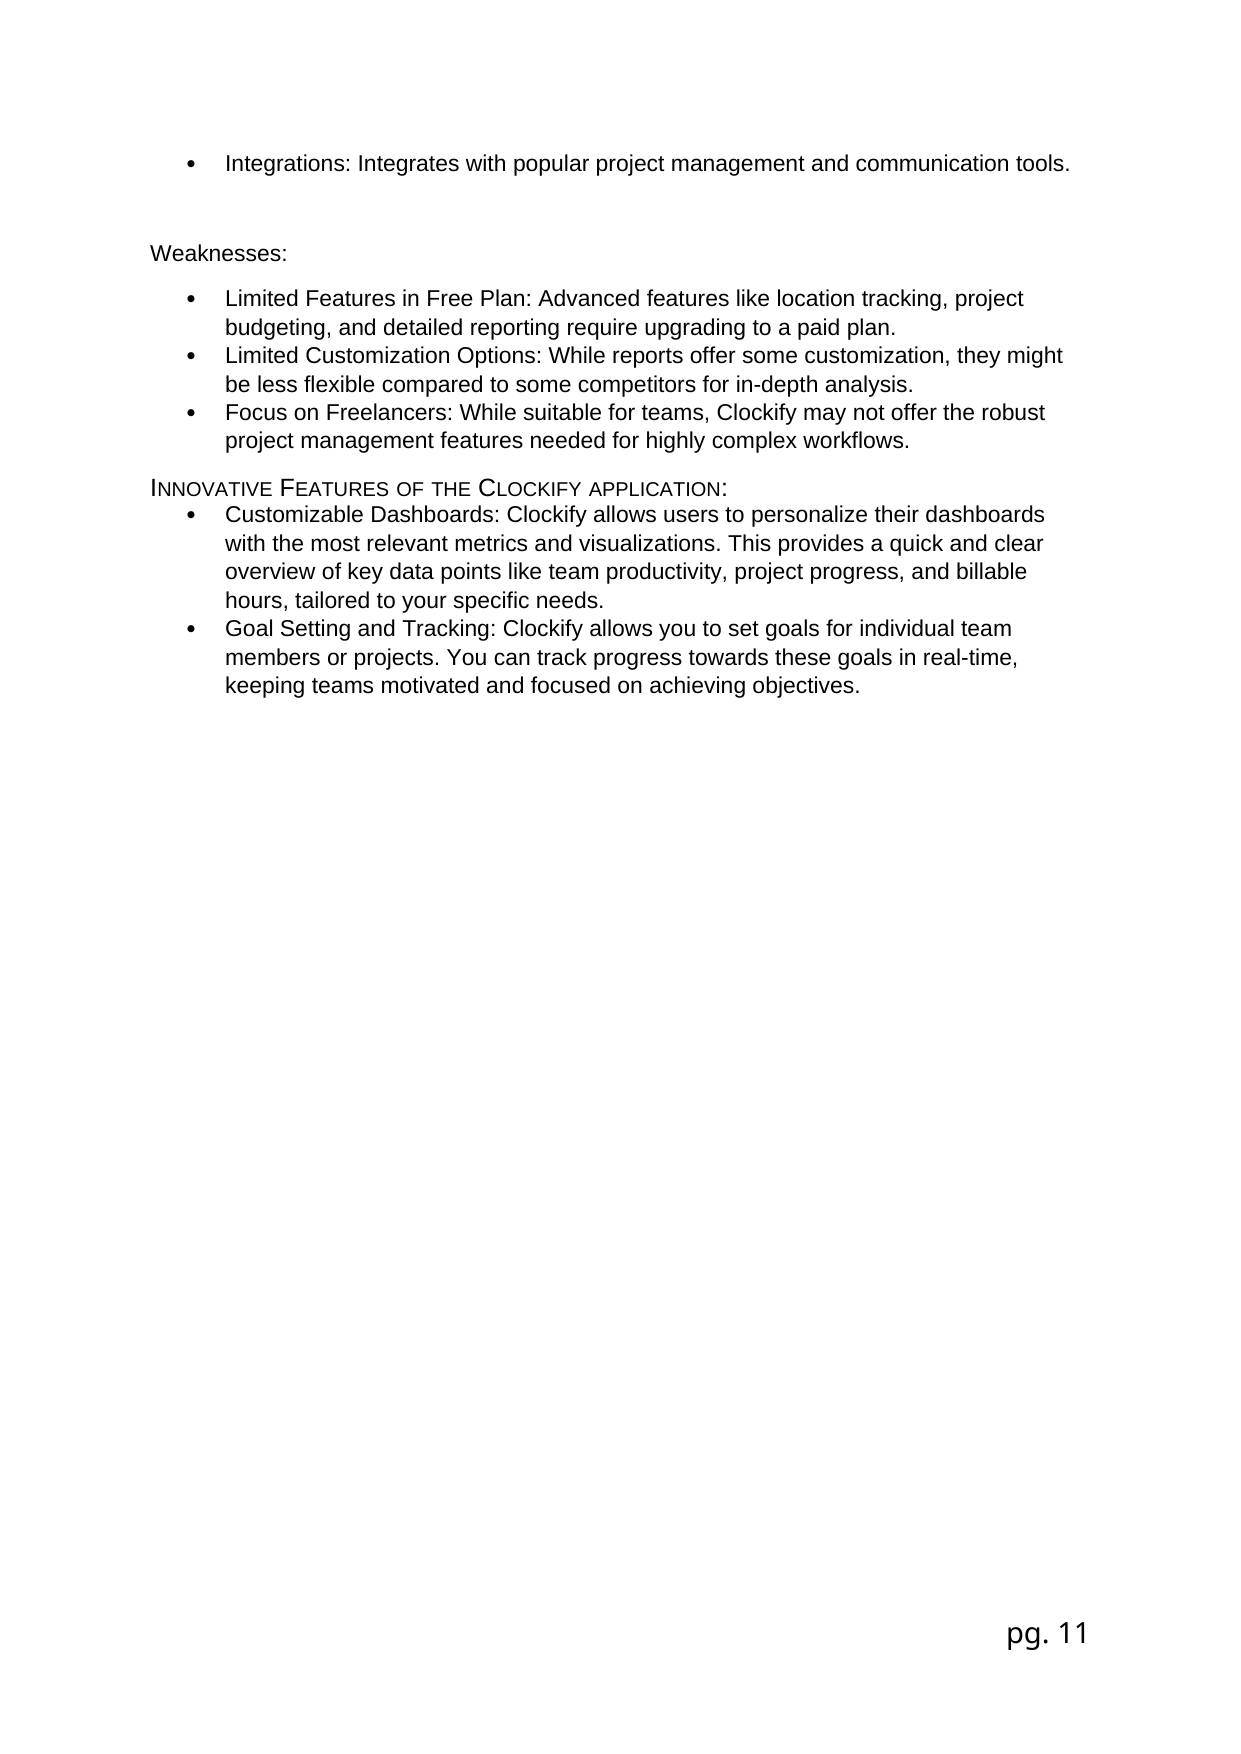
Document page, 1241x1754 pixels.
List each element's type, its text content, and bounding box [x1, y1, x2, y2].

list Goal Setting and Tracking: Clockify allows you to set goals for individual team members or projects. You can track progress towards these goals in real-time, keeping teams motivated and focused on achieving objectives. [187, 615, 1090, 698]
list Limited Features in Free Plan: Advanced features like location tracking, project budgeting, and detailed reporting require upgrading to a paid plan. [187, 285, 1090, 340]
list Integrations: Integrates with popular project management and communication tools. [187, 150, 1090, 176]
list Focus on Freelancers: While suitable for teams, Clockify may not offer the robust project management features needed for highly complex workflows. [187, 399, 1090, 454]
list Limited Customization Options: While reports offer some customization, they might be less flexible compared to some competitors for in-depth analysis. [187, 342, 1090, 397]
text Weaknesses: [150, 240, 1090, 267]
subtitle Innovative Features of the Clockify application: [150, 473, 1090, 501]
list Customizable Dashboards: Clockify allows users to personalize their dashboards with the most relevant metrics and visualizations. This provides a quick and clear overview of key data points like team productivity, project progress, and billable hours, tailored to your specific needs. [187, 501, 1090, 613]
